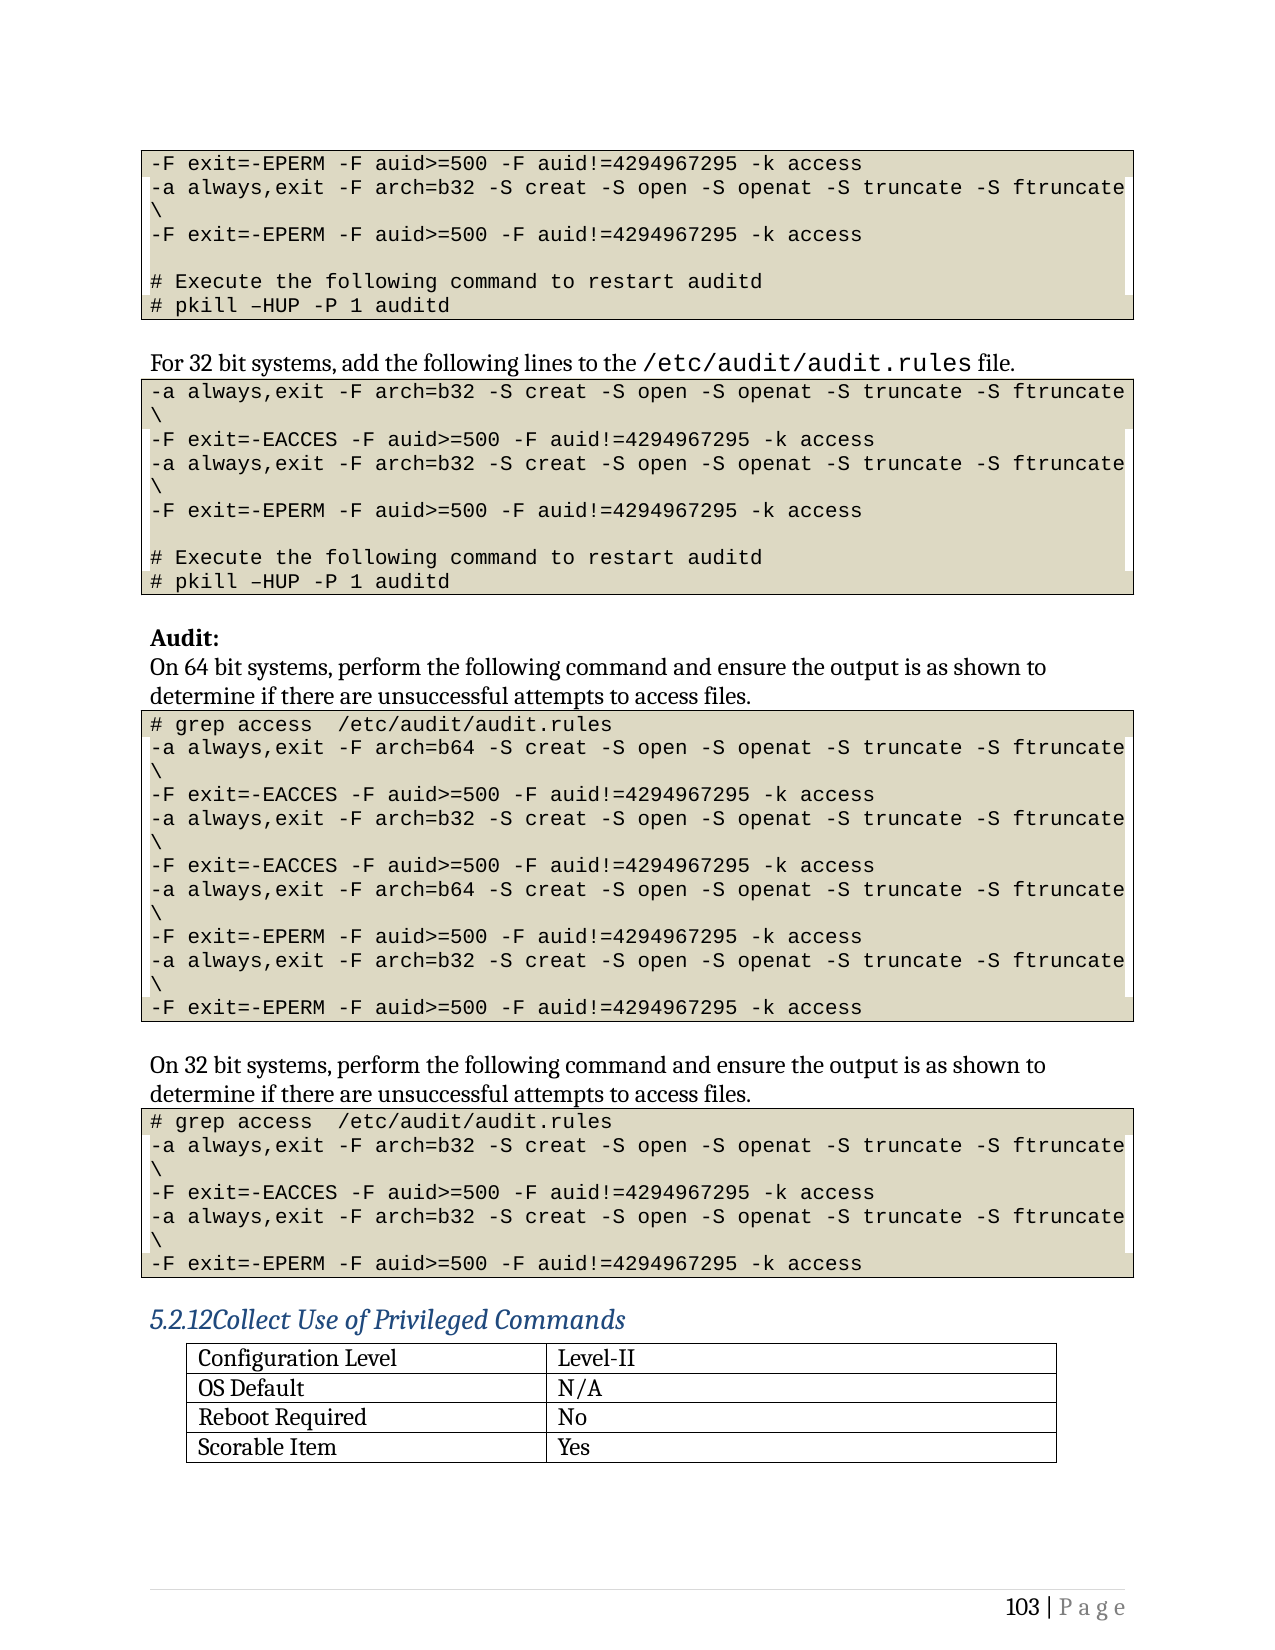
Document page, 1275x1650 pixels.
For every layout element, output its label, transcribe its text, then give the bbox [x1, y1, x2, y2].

text # pkill –HUP -P 1 auditd [142, 568, 1133, 594]
text -F exit=-EPERM -F auid>=500 -F auid!=4294967295 -k access [150, 224, 1125, 248]
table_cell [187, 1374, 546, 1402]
text -a always,exit -F arch=b32 -S creat -S open -S openat -S truncate -S ftruncate \ [150, 1135, 1125, 1182]
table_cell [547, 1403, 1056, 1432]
text For 32 bit systems, add the following lines to the /etc/audit/audit.rules file. [150, 348, 1125, 378]
text -F exit=-EPERM -F auid>=500 -F auid!=4294967295 -k access [150, 926, 1125, 950]
text -F exit=-EACCES -F auid>=500 -F auid!=4294967295 -k access [150, 784, 1125, 808]
text -a always,exit -F arch=b64 -S creat -S open -S openat -S truncate -S ftruncate \ [150, 737, 1125, 784]
text -a always,exit -F arch=b32 -S creat -S open -S openat -S truncate -S ftruncate \ [142, 380, 1133, 429]
text -F exit=-EPERM -F auid>=500 -F auid!=4294967295 -k access [142, 151, 1133, 177]
text # Execute the following command to restart auditd [150, 547, 1125, 568]
text -a always,exit -F arch=b32 -S creat -S open -S openat -S truncate -S ftruncate \ [150, 452, 1125, 500]
text On 32 bit systems, perform the following command and ensure the output is as shown to determine if there are unsuccessful attempts to access files. [150, 1051, 1125, 1108]
text -F exit=-EACCES -F auid>=500 -F auid!=4294967295 -k access [150, 855, 1125, 879]
text # grep access /etc/audit/audit.rules [142, 1109, 1133, 1135]
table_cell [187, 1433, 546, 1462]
text -a always,exit -F arch=b32 -S creat -S open -S openat -S truncate -S ftruncate \ [150, 950, 1125, 994]
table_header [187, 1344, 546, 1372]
text -F exit=-EPERM -F auid>=500 -F auid!=4294967295 -k access [142, 1250, 1133, 1277]
text -F exit=-EPERM -F auid>=500 -F auid!=4294967295 -k access [142, 994, 1133, 1021]
text Audit: [150, 624, 1125, 653]
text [150, 177, 1125, 224]
text -F exit=-EACCES -F auid>=500 -F auid!=4294967295 -k access [150, 429, 1125, 452]
text -a always,exit -F arch=b64 -S creat -S open -S openat -S truncate -S ftruncate \ [150, 879, 1125, 926]
text # pkill –HUP -P 1 auditd [142, 292, 1133, 319]
text -a always,exit -F arch=b32 -S creat -S open -S openat -S truncate -S ftruncate \ [150, 808, 1125, 855]
text # Execute the following command to restart auditd [150, 271, 1125, 292]
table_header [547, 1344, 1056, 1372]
text -F exit=-EPERM -F auid>=500 -F auid!=4294967295 -k access [150, 500, 1125, 523]
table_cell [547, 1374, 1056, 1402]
text -a always,exit -F arch=b32 -S creat -S open -S openat -S truncate -S ftruncate \ [150, 1206, 1125, 1250]
text On 64 bit systems, perform the following command and ensure the output is as shown to determine if there are unsuccessful attempts to access files. [150, 653, 1125, 710]
text -F exit=-EACCES -F auid>=500 -F auid!=4294967295 -k access [150, 1182, 1125, 1206]
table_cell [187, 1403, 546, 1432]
text # grep access /etc/audit/audit.rules [142, 711, 1133, 737]
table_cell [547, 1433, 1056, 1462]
subtitle Collect Use of Privileged Commands [150, 1303, 1125, 1336]
